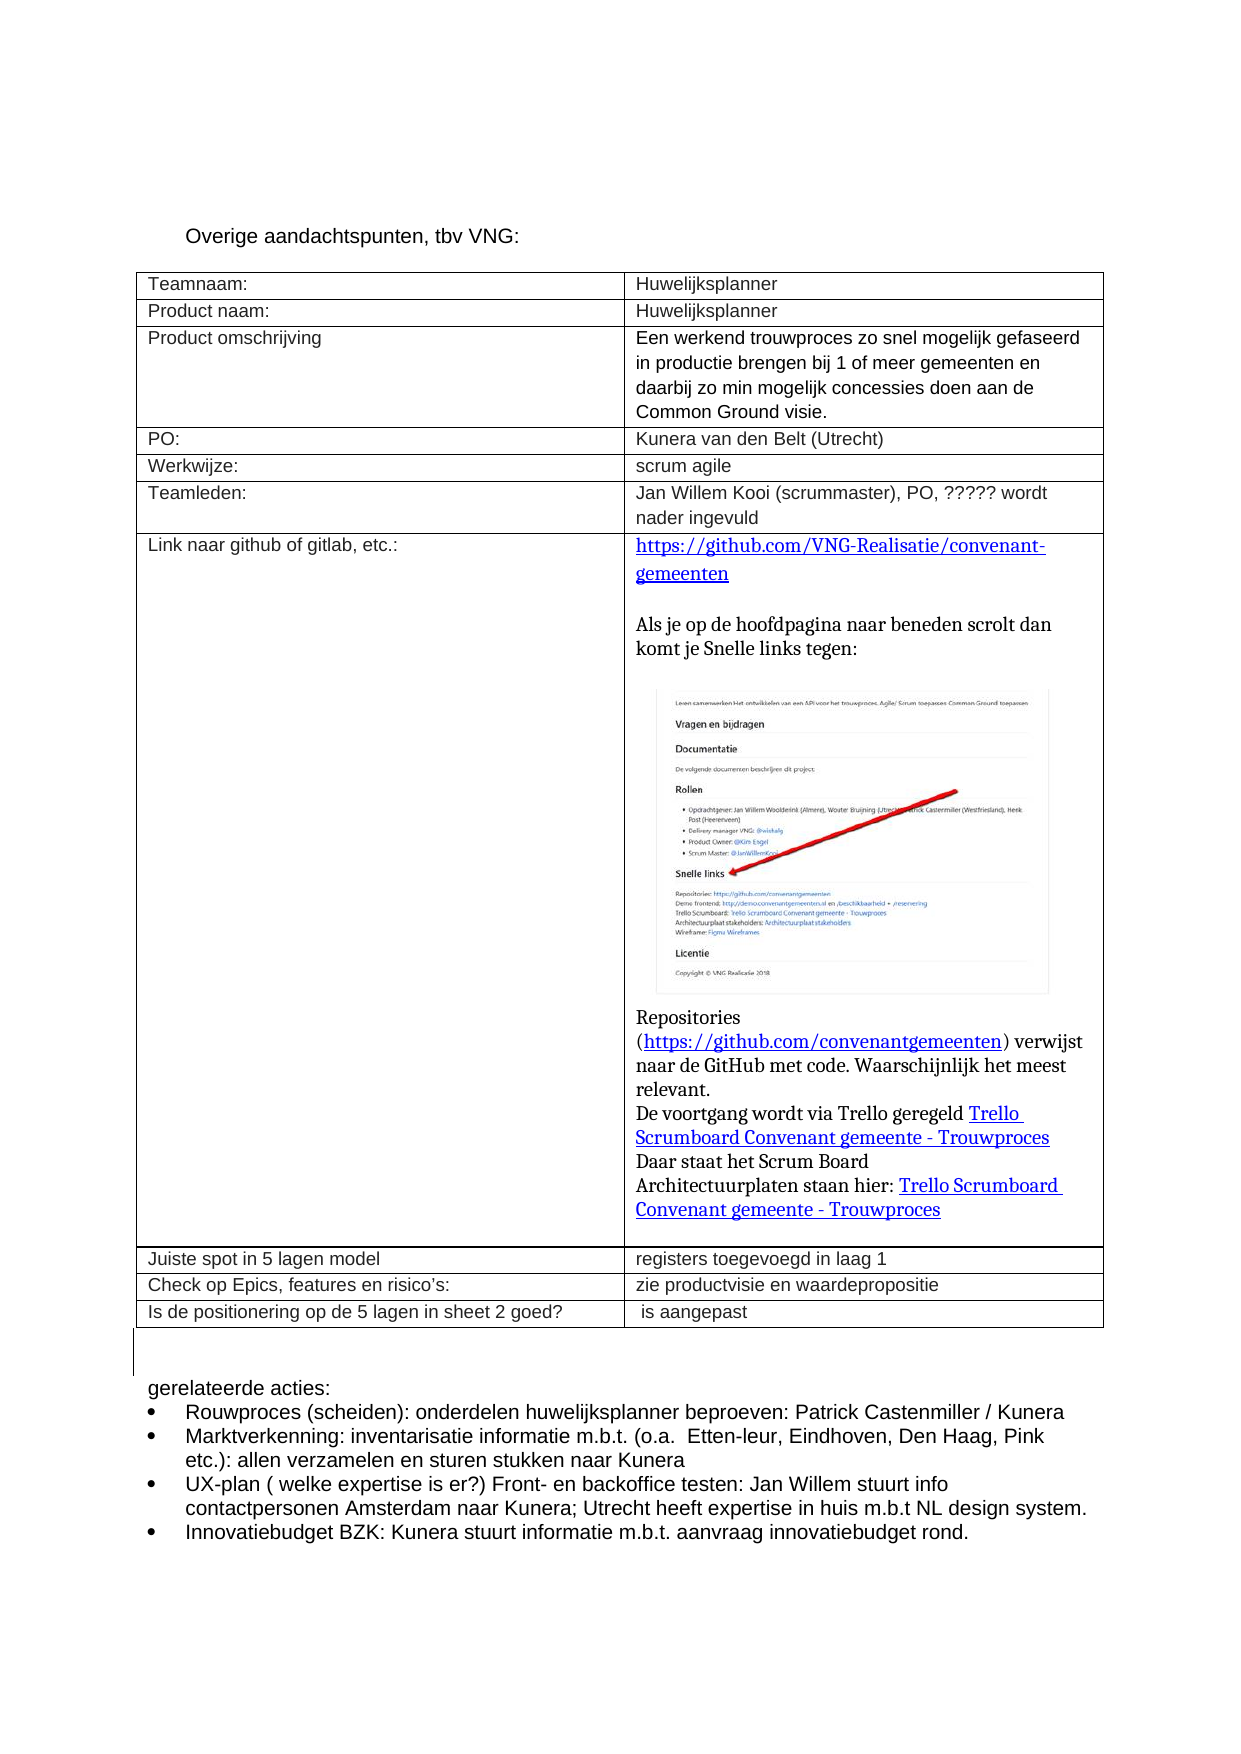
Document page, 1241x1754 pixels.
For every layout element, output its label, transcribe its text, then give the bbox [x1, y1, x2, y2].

table_cell Een werkend trouwproces zo snel mogelijk gefaseerd in productie brengen bij 1 of meer gemeenten en daarbij zo min mogelijk concessies doen aan de Common Ground visie. [625, 327, 1103, 427]
table_cell Teamleden: [137, 482, 624, 533]
table_cell Huwelijksplanner [625, 300, 1103, 326]
text gerelateerde acties: [148, 1376, 1093, 1400]
table_cell PO: [137, 428, 624, 454]
table_cell Check op Epics, features en risico’s: [137, 1274, 624, 1300]
table_cell https://github.com/VNG-Realisatie/convenant-gemeenten Als je op de hoofdpagina naar beneden scrolt dan komt je Snelle links tegen: Repositories (https://github.com/convenantgemeenten) verwijst naar de GitHub met code. Waarschijnlijk het meest relevant. De voortgang wordt via Trello geregeld Trello Scrumboard Convenant gemeente - Trouwproces Daar staat het Scrum Board Architectuurplaten staan hier: Trello Scrumboard Convenant gemeente - Trouwproces [625, 534, 1103, 1246]
table_cell Juiste spot in 5 lagen model [137, 1248, 624, 1273]
table_header Teamnaam: [137, 273, 624, 299]
table_cell Kunera van den Belt (Utrecht) [625, 428, 1103, 454]
list Rouwproces (scheiden): onderdelen huwelijksplanner beproeven: Patrick Castenmiller / Kunera [148, 1400, 1093, 1424]
table_cell Werkwijze: [137, 455, 624, 481]
table_header Huwelijksplanner [625, 273, 1103, 299]
text Overige aandachtspunten, tbv VNG: [185, 224, 1093, 248]
list Marktverkenning: inventarisatie informatie m.b.t. (o.a. Etten-leur, Eindhoven, Den Haag, Pink etc.): allen verzamelen en sturen stukken naar Kunera [148, 1424, 1093, 1472]
table_cell Product naam: [137, 300, 624, 326]
table_cell registers toegevoegd in laag 1 [625, 1248, 1103, 1273]
table_cell Link naar github of gitlab, etc.: [137, 534, 624, 1246]
table_cell scrum agile [625, 455, 1103, 481]
table_cell zie productvisie en waardepropositie [625, 1274, 1103, 1300]
table_cell is aangepast [625, 1301, 1103, 1327]
picture [635, 689, 1091, 1006]
list Innovatiebudget BZK: Kunera stuurt informatie m.b.t. aanvraag innovatiebudget rond. [148, 1520, 1093, 1544]
list UX-plan ( welke expertise is er?) Front- en backoffice testen: Jan Willem stuurt info contactpersonen Amsterdam naar Kunera; Utrecht heeft expertise in huis m.b.t NL design system. [148, 1472, 1093, 1520]
table_cell Jan Willem Kooi (scrummaster), PO, ????? wordt nader ingevuld [625, 482, 1103, 533]
table_cell Product omschrijving [137, 327, 624, 427]
table_cell Is de positionering op de 5 lagen in sheet 2 goed? [137, 1301, 624, 1327]
